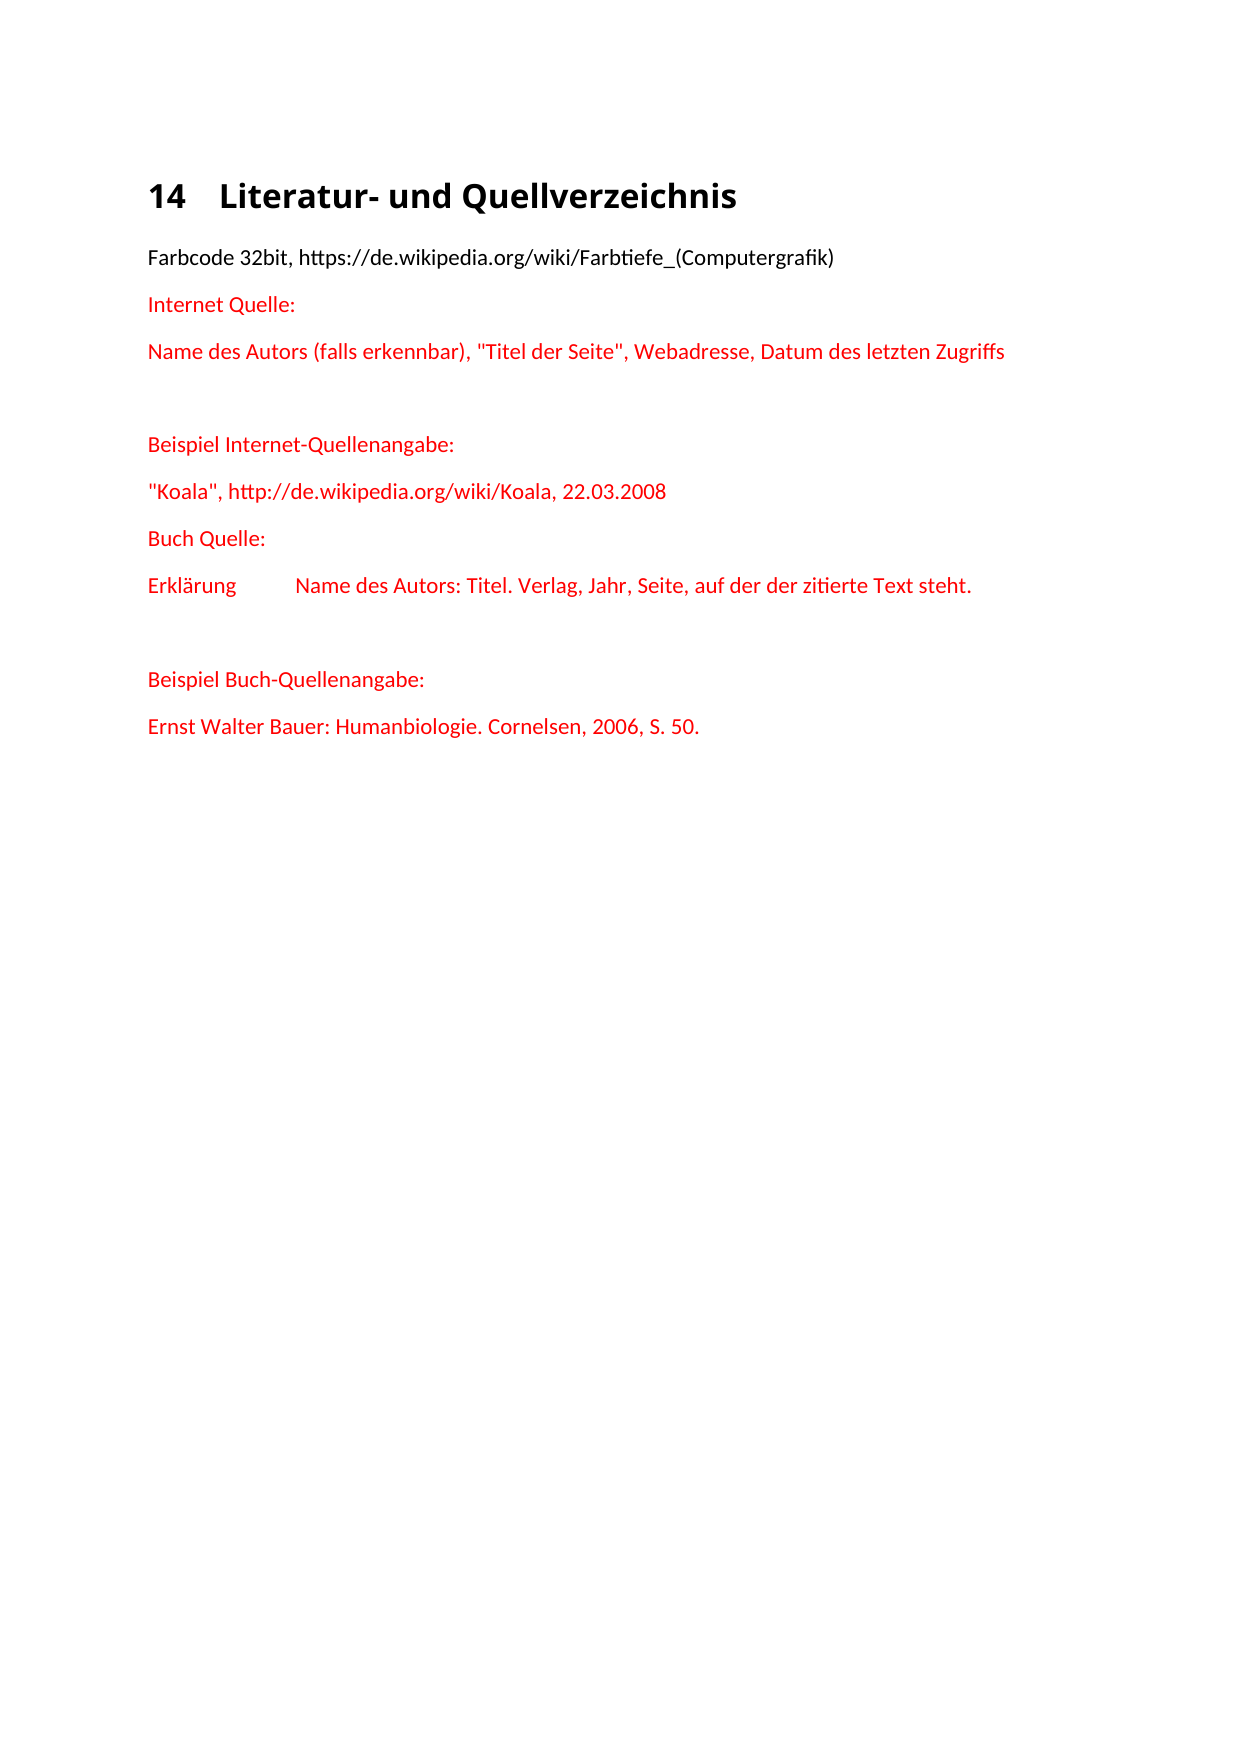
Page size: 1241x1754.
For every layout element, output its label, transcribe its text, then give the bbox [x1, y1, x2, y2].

text Farbcode 32bit, https://de.wikipedia.org/wiki/Farbtiefe_(Computergrafik) [148, 243, 1093, 271]
text Erklärung Name des Autors: Titel. Verlag, Jahr, Seite, auf der der zitierte Text steht. [148, 571, 1093, 599]
text "Koala", http://de.wikipedia.org/wiki/Koala, 22.03.2008 [148, 477, 1093, 505]
subtitle Literatur- und Quellverzeichnis [148, 173, 1093, 218]
text Internet Quelle: [148, 290, 1093, 318]
text Buch Quelle: [148, 524, 1093, 552]
text Name des Autors (falls erkennbar), "Titel der Seite", Webadresse, Datum des letzten Zugriffs [148, 337, 1093, 365]
text Ernst Walter Bauer: Humanbiologie. Cornelsen, 2006, S. 50. [148, 712, 1093, 740]
text Beispiel Buch-Quellenangabe: [148, 665, 1093, 693]
text Beispiel Internet-Quellenangabe: [148, 431, 1093, 458]
